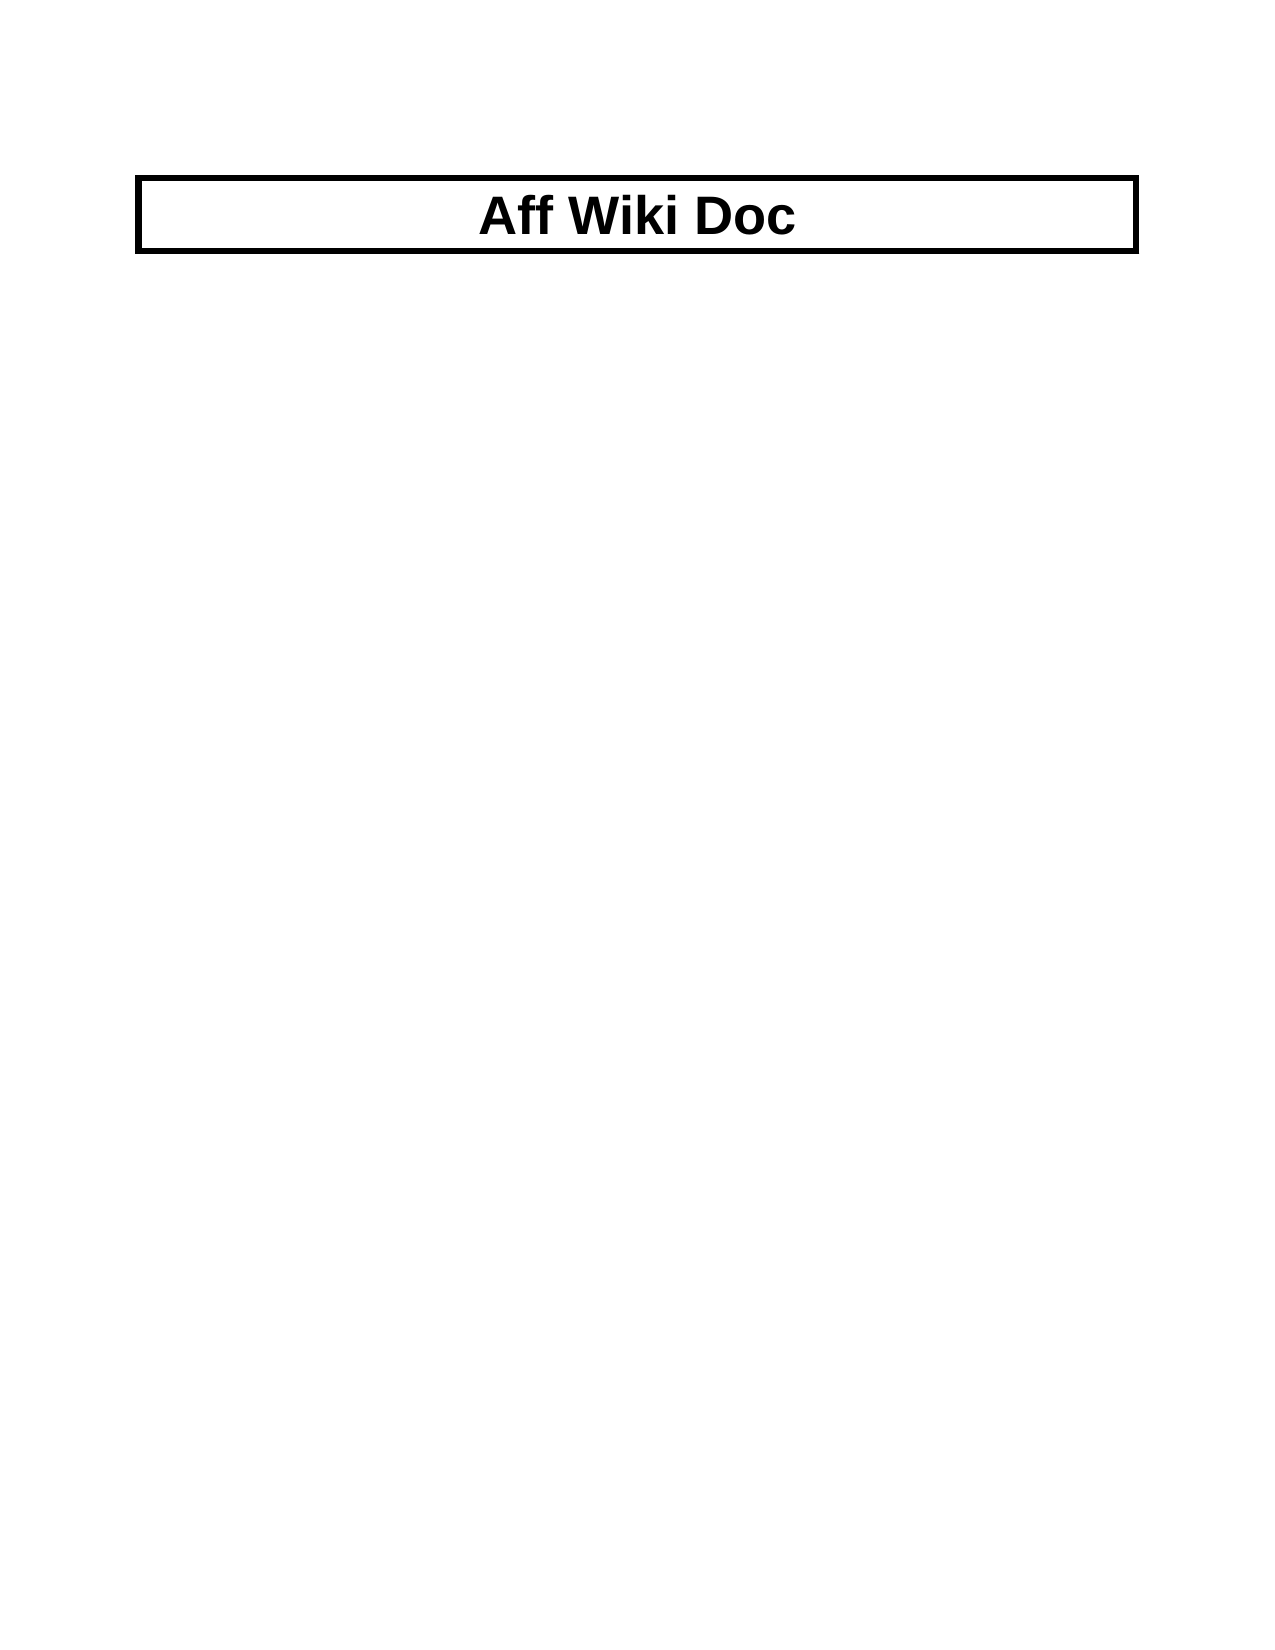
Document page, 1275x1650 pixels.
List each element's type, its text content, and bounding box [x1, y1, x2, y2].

subtitle Aff Wiki Doc [142, 181, 1133, 248]
